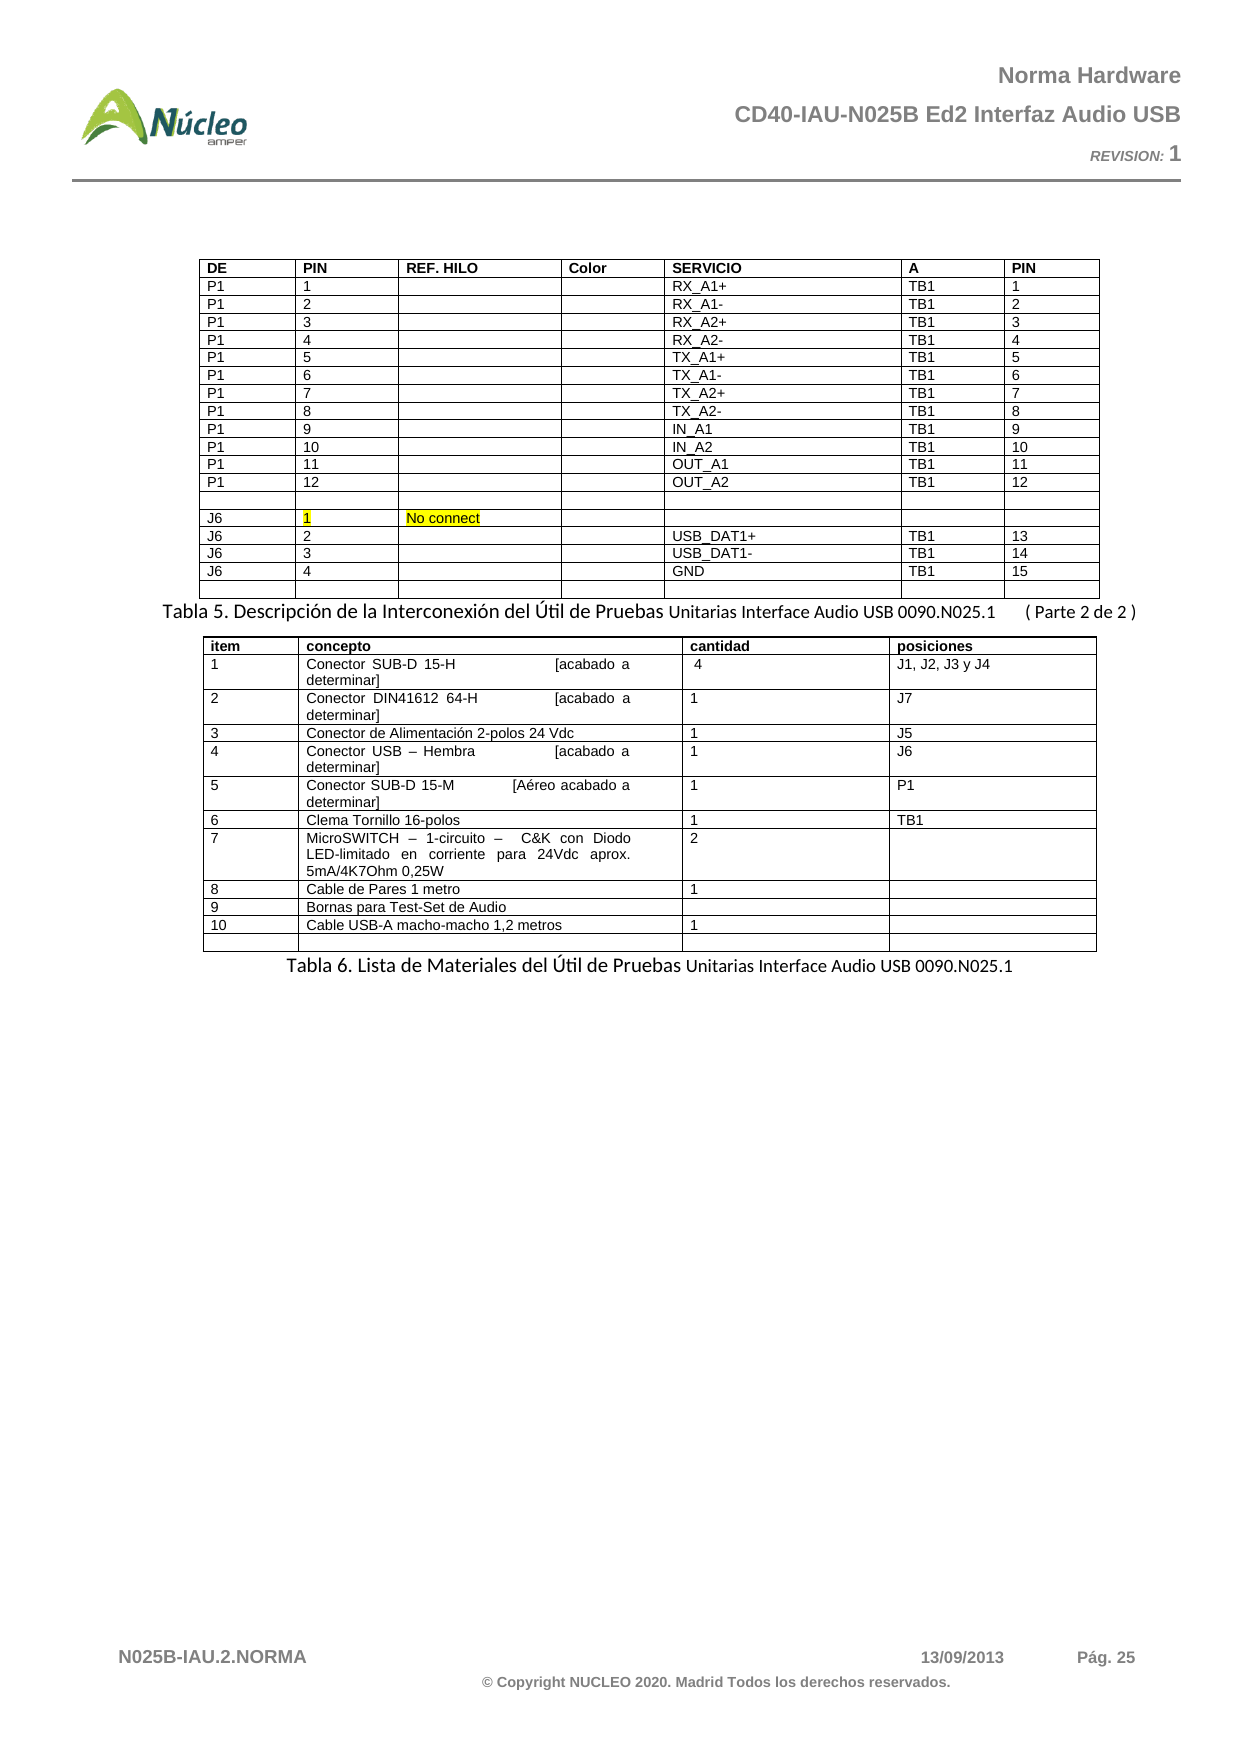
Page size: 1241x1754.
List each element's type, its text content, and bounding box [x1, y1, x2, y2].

table_cell [562, 403, 664, 419]
table_cell 3 [296, 314, 398, 330]
table_cell 4 [1005, 331, 1099, 348]
table_cell [562, 367, 664, 384]
table_cell J1, J2, J3 y J4 [890, 655, 1096, 689]
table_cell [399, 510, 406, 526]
table_cell 2 [1005, 296, 1099, 312]
table_cell [562, 331, 664, 348]
table_cell J6 [200, 510, 295, 526]
table_cell 2 [296, 527, 398, 544]
table_cell 2 [683, 829, 889, 879]
table_cell 1 [683, 725, 889, 741]
table_cell [890, 934, 1096, 951]
table_cell 1 [296, 278, 398, 295]
table_cell 2 [204, 690, 298, 723]
table_cell 5 [1005, 349, 1099, 366]
table_cell P1 [200, 420, 295, 437]
table_cell [683, 934, 889, 951]
table_cell OUT_A1 [665, 456, 901, 473]
text Tabla 5. Descripción de la Interconexión del Útil de Pruebas Unitarias Interface Audio USB 0090.N025.1 ( Parte 2 de 2 ) [118, 598, 1181, 624]
table_cell TB1 [902, 331, 1004, 348]
table_cell [562, 420, 664, 437]
table_cell [399, 474, 561, 491]
table_cell USB_DAT1- [665, 545, 901, 562]
table_cell MicroSWITCH – 1-circuito – C&K con Diodo LED-limitado en corriente para 24Vdc aprox. 5mA/4K7Ohm 0,25W [299, 829, 682, 879]
table_cell P1 [200, 349, 295, 366]
table_cell [204, 934, 298, 951]
table_header SERVICIO [665, 260, 901, 277]
table_cell [665, 581, 901, 597]
table_cell 7 [1005, 385, 1099, 402]
table_cell [890, 899, 1096, 915]
table_cell [562, 527, 664, 544]
table_cell P1 [200, 331, 295, 348]
table_cell [890, 916, 1096, 933]
table_cell TB1 [902, 527, 1004, 544]
table_cell RX_A1+ [665, 278, 901, 295]
table_cell P1 [200, 367, 295, 384]
table_cell [902, 492, 1004, 508]
table_header cantidad [683, 638, 889, 654]
table_cell [399, 527, 561, 544]
table_cell [399, 278, 561, 295]
table_cell [200, 492, 295, 508]
table_cell Conector de Alimentación 2-polos 24 Vdc [299, 725, 682, 741]
table_cell [562, 563, 664, 580]
table_cell TB1 [902, 367, 1004, 384]
table_cell [1005, 492, 1099, 508]
table_cell 15 [1005, 563, 1099, 580]
table_cell 1 [683, 881, 889, 897]
table_cell TB1 [902, 474, 1004, 491]
table_cell 4 [296, 331, 398, 348]
table_cell 11 [1005, 456, 1099, 473]
table_cell GND [665, 563, 901, 580]
table_cell [399, 349, 561, 366]
table_cell P1 [200, 456, 295, 473]
table_cell J6 [200, 527, 295, 544]
table_cell [902, 510, 1004, 526]
table_cell TB1 [902, 420, 1004, 437]
table_cell [890, 829, 1096, 879]
table_cell [399, 403, 561, 419]
table_header A [902, 260, 1004, 277]
table_cell 10 [204, 916, 298, 933]
table_cell TX_A1- [665, 367, 901, 384]
table_cell IN_A1 [665, 420, 901, 437]
table_cell 14 [1005, 545, 1099, 562]
table_cell 12 [296, 474, 398, 491]
table_cell TB1 [902, 563, 1004, 580]
table_cell RX_A2- [665, 331, 901, 348]
table_cell [299, 934, 682, 951]
table_cell 1 [683, 811, 889, 828]
table_cell RX_A2+ [665, 314, 901, 330]
table_cell 11 [296, 456, 398, 473]
table_cell 2 [296, 296, 398, 312]
table_cell OUT_A2 [665, 474, 901, 491]
table_cell [399, 296, 561, 312]
table_header Color [562, 260, 664, 277]
table_cell RX_A1- [665, 296, 901, 312]
table_cell [665, 510, 901, 526]
table_cell [399, 438, 561, 455]
text Tabla 6. Lista de Materiales del Útil de Pruebas Unitarias Interface Audio USB 0090.N025.1 [118, 952, 1181, 977]
table_cell [562, 581, 664, 597]
table_header DE [200, 260, 295, 277]
table_cell [399, 420, 561, 437]
table_cell [399, 456, 561, 473]
table_cell [665, 492, 901, 508]
table_cell [200, 581, 295, 597]
table_cell 10 [296, 438, 398, 455]
table_cell IN_A2 [665, 438, 901, 455]
table_cell [399, 331, 561, 348]
table_cell TB1 [890, 811, 1096, 828]
table_cell [1005, 581, 1099, 597]
table_cell TB1 [902, 296, 1004, 312]
table_header PIN [296, 260, 398, 277]
table_cell Cable USB-A macho-macho [299, 916, 682, 933]
table_cell P1 [890, 777, 1096, 810]
table_cell 1 [204, 655, 298, 689]
table_cell P1 [200, 278, 295, 295]
table_cell TX_A2+ [665, 385, 901, 402]
table_cell 3 [204, 725, 298, 741]
table_header PIN [1005, 260, 1099, 277]
table_cell TB1 [902, 403, 1004, 419]
table_cell 4 [296, 563, 398, 580]
table_cell P1 [200, 438, 295, 455]
table_cell No connect [480, 510, 561, 526]
table_cell P1 [200, 296, 295, 312]
table_cell [562, 385, 664, 402]
table_cell 6 [296, 367, 398, 384]
table_cell 6 [1005, 367, 1099, 384]
table_cell 1 [683, 777, 889, 810]
table_cell [399, 367, 561, 384]
table_cell USB_DAT1+ [665, 527, 901, 544]
table_header concepto [299, 638, 682, 654]
table_cell [562, 314, 664, 330]
table_cell J6 [890, 742, 1096, 776]
table_cell [562, 510, 664, 526]
table_cell 6 [204, 811, 298, 828]
table_cell 8 [296, 403, 398, 419]
table_cell [890, 881, 1096, 897]
table_cell [399, 563, 561, 580]
table_cell 4 [683, 655, 889, 689]
table_cell 3 [296, 545, 398, 562]
table_cell [562, 492, 664, 508]
table_cell 7 [296, 385, 398, 402]
table_cell 7 [204, 829, 298, 879]
table_cell TX_A1+ [665, 349, 901, 366]
table_cell 3 [1005, 314, 1099, 330]
table_cell P1 [200, 314, 295, 330]
table_cell J6 [200, 563, 295, 580]
table_cell 1 [683, 742, 889, 776]
table_cell Bornas para Test-Set de Audio [299, 899, 682, 915]
table_cell 12 [1005, 474, 1099, 491]
table_cell [683, 899, 889, 915]
table_cell 5 [296, 349, 398, 366]
table_cell TB1 [902, 314, 1004, 330]
table_cell 9 [296, 420, 398, 437]
table_cell J7 [890, 690, 1096, 723]
table_cell 1 [311, 510, 398, 526]
table_cell [399, 492, 561, 508]
table_cell Cable de Pares [299, 881, 682, 897]
table_cell [296, 581, 398, 597]
table_cell [902, 581, 1004, 597]
table_cell 8 [204, 881, 298, 897]
table_cell [562, 349, 664, 366]
table_header REF. HILO [399, 260, 561, 277]
table_cell 5 [204, 777, 298, 810]
table_cell [399, 545, 561, 562]
table_cell 13 [1005, 527, 1099, 544]
table_cell 1 [683, 690, 889, 723]
table_cell Clema Tornillo 16-polos [299, 811, 682, 828]
table_cell Conector USB – Hembra [acabado a determinar] [299, 742, 682, 776]
table_cell Conector SUB-D 15-H [acabado a determinar] [299, 655, 682, 689]
table_cell 9 [204, 899, 298, 915]
table_cell P1 [200, 403, 295, 419]
table_cell [562, 545, 664, 562]
table_header posiciones [890, 638, 1096, 654]
table_cell TB1 [902, 545, 1004, 562]
table_cell 4 [204, 742, 298, 776]
picture [73, 77, 251, 151]
table_cell [562, 456, 664, 473]
table_cell TB1 [902, 385, 1004, 402]
table_cell J6 [200, 545, 295, 562]
table_cell [399, 581, 561, 597]
table_cell [562, 438, 664, 455]
table_cell P1 [200, 385, 295, 402]
table_cell 8 [1005, 403, 1099, 419]
table_cell 10 [1005, 438, 1099, 455]
table_cell J5 [890, 725, 1096, 741]
table_cell 1 [683, 916, 889, 933]
table_cell TB1 [902, 456, 1004, 473]
table_cell [399, 314, 561, 330]
table_cell [1005, 510, 1099, 526]
table_cell TB1 [902, 349, 1004, 366]
table_cell [296, 492, 398, 508]
table_cell [562, 278, 664, 295]
table_cell [562, 474, 664, 491]
table_cell 1 [1005, 278, 1099, 295]
table_cell [562, 296, 664, 312]
table_cell P1 [200, 474, 295, 491]
table_cell 9 [1005, 420, 1099, 437]
table_cell TX_A2- [665, 403, 901, 419]
table_cell TB1 [902, 438, 1004, 455]
table_cell TB1 [902, 278, 1004, 295]
table_header item [204, 638, 298, 654]
table_cell Conector DIN41612 64-H [acabado a determinar] [299, 690, 682, 723]
table_cell Conector SUB-D 15-M [Aéreo acabado a determinar] [299, 777, 682, 810]
table_cell [399, 385, 561, 402]
